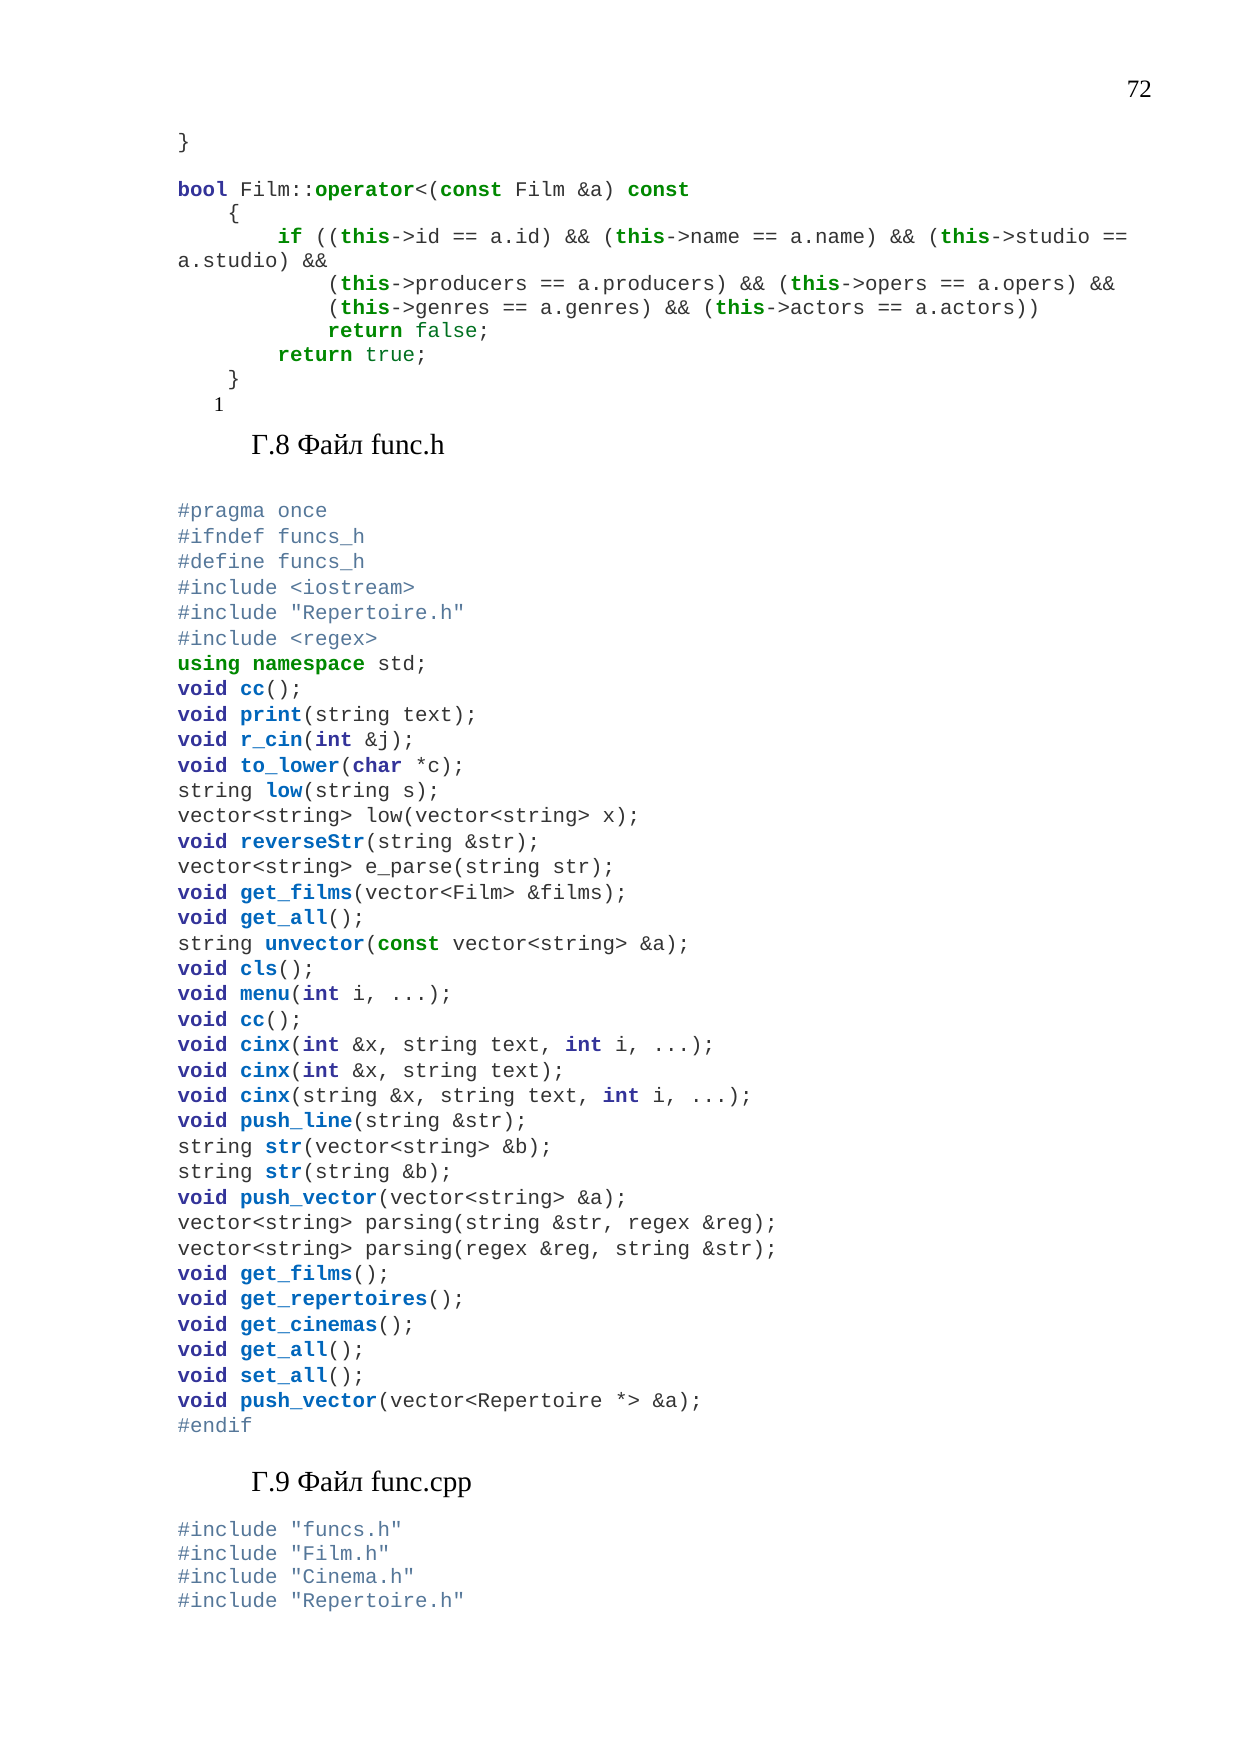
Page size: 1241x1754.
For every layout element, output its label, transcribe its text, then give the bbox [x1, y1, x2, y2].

text void reverseStr(string &str); [177, 829, 1152, 854]
text vector<string> e_parse(string str); [177, 854, 1152, 880]
text void push_vector(vector<Repertoire *> &a); [177, 1388, 1152, 1414]
text void get_cinemas(); [177, 1312, 1152, 1337]
text void r_cin(int &j); [177, 727, 1152, 753]
text string str(string &b); [177, 1159, 1152, 1185]
text return false; [177, 321, 1152, 344]
text void cc(); [177, 1007, 1152, 1032]
text #include <regex> [177, 626, 1152, 651]
text #ifndef funcs_h [177, 524, 1152, 549]
text void push_line(string &str); [177, 1109, 1152, 1134]
text void cc(); [177, 677, 1152, 702]
text void get_all(); [177, 1337, 1152, 1363]
text Г.9 Файл func.cpp [177, 1464, 1152, 1498]
text void set_all(); [177, 1363, 1152, 1388]
text void get_films(vector<Film> &films); [177, 880, 1152, 905]
text string str(vector<string> &b); [177, 1134, 1152, 1159]
text #include "Film.h" [177, 1542, 1152, 1566]
text #include "funcs.h" [177, 1519, 1152, 1542]
text #include <iostream> [177, 575, 1152, 600]
text return true; [177, 344, 1152, 368]
text #include "Repertoire.h" [177, 1590, 1152, 1613]
text } [177, 131, 1152, 155]
text vector<string> parsing(regex &reg, string &str); [177, 1236, 1152, 1261]
text vector<string> parsing(string &str, regex &reg); [177, 1210, 1152, 1236]
text void get_all(); [177, 905, 1152, 931]
text #pragma once [177, 499, 1152, 524]
text #include "Cinema.h" [177, 1566, 1152, 1590]
text void get_films(); [177, 1261, 1152, 1287]
text string low(string s); [177, 778, 1152, 804]
text using namespace std; [177, 651, 1152, 677]
text void print(string text); [177, 702, 1152, 727]
text void cinx(string &x, string text, int i, ...); [177, 1083, 1152, 1109]
text #endif [177, 1414, 1152, 1439]
text void get_repertoires(); [177, 1287, 1152, 1312]
text } [177, 368, 1152, 391]
text #define funcs_h [177, 549, 1152, 575]
text void cinx(int &x, string text); [177, 1058, 1152, 1083]
text #include "Repertoire.h" [177, 600, 1152, 626]
text void to_lower(char *c); [177, 753, 1152, 778]
list Г.8 Файл func.h [177, 427, 1152, 461]
text void cls(); [177, 956, 1152, 982]
text (this->producers == a.producers) && (this->opers == a.opers) && [177, 273, 1152, 297]
text void cinx(int &x, string text, int i, ...); [177, 1032, 1152, 1058]
text bool Film::operator<(const Film &a) const [177, 179, 1152, 202]
text vector<string> low(vector<string> x); [177, 804, 1152, 829]
text if ((this->id == a.id) && (this->name == a.name) && (this->studio == a.studio) && [177, 226, 1152, 273]
text void menu(int i, ...); [177, 982, 1152, 1007]
text (this->genres == a.genres) && (this->actors == a.actors)) [177, 297, 1152, 321]
text void push_vector(vector<string> &a); [177, 1185, 1152, 1210]
text string unvector(const vector<string> &a); [177, 931, 1152, 956]
text { [177, 202, 1152, 226]
